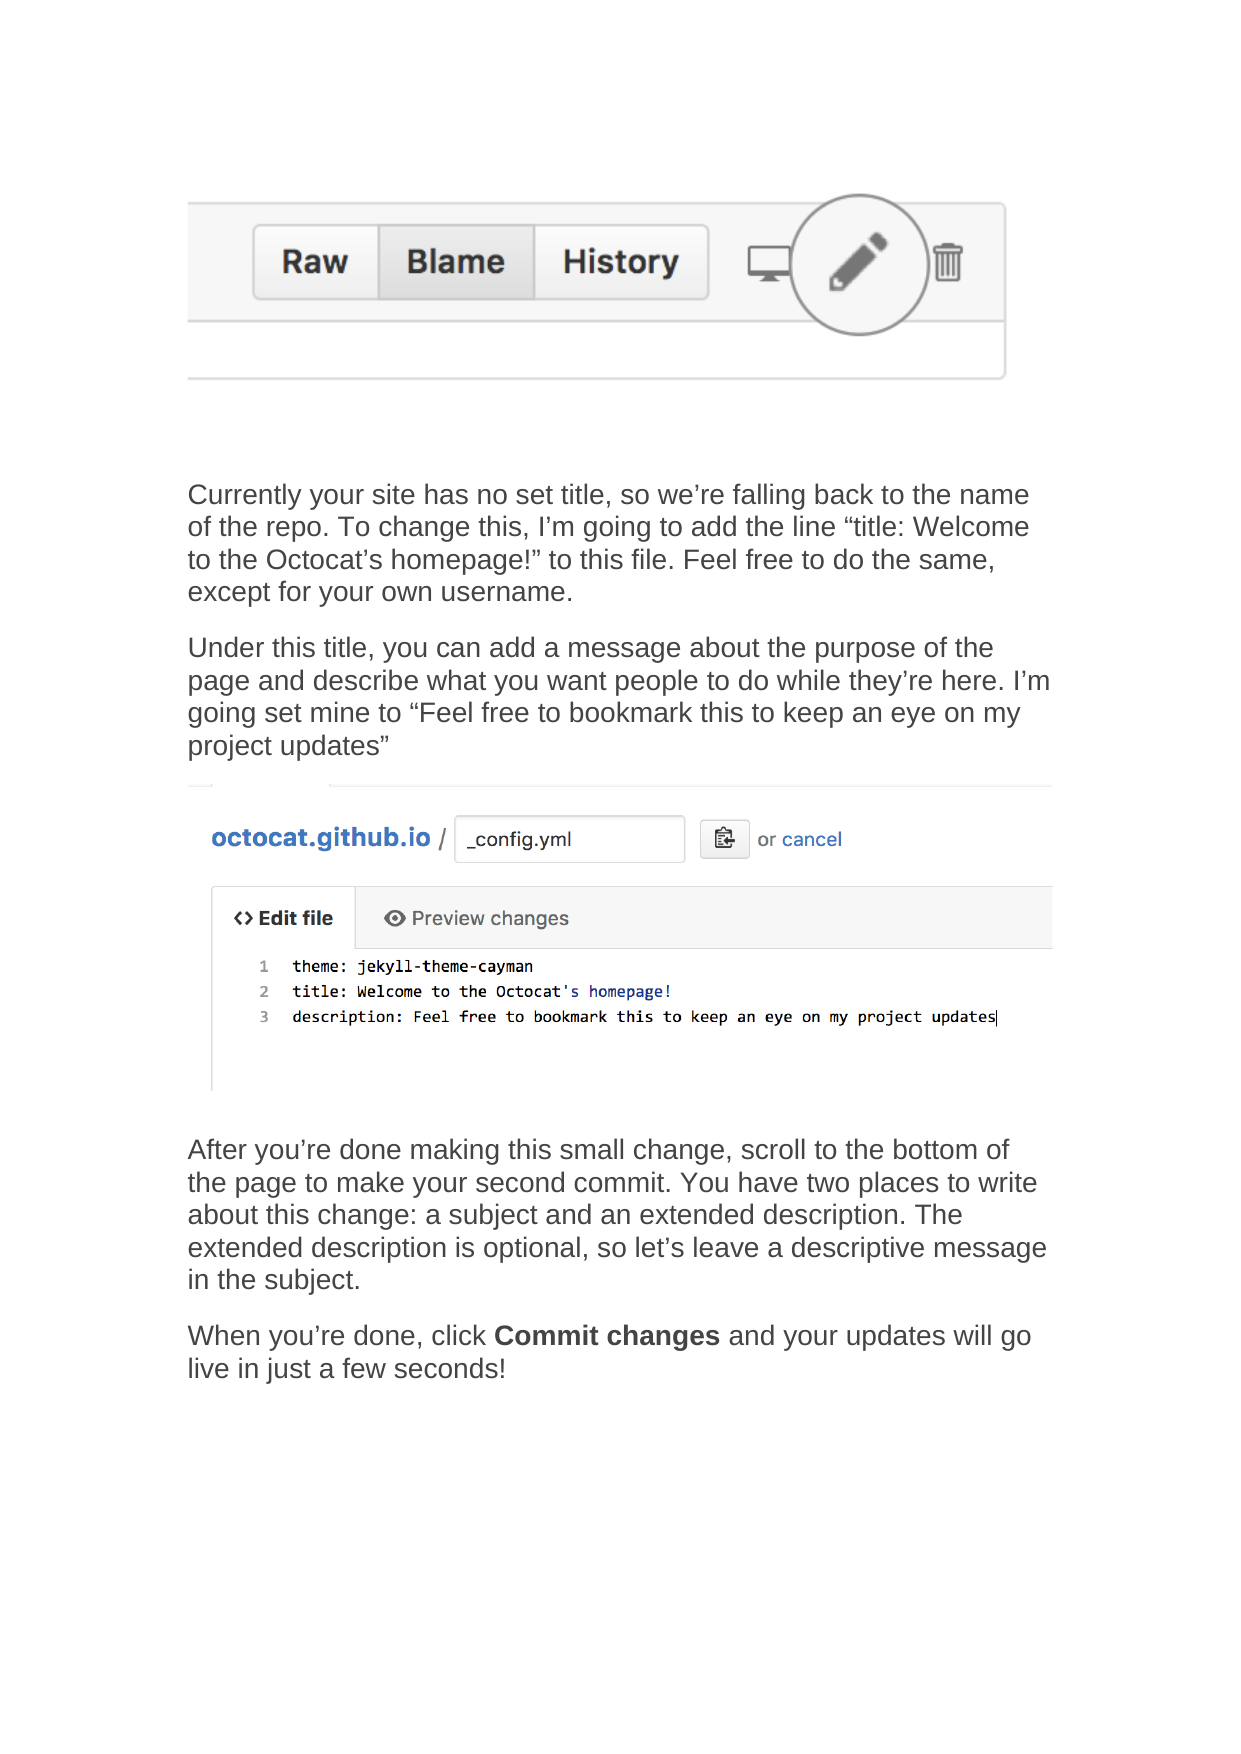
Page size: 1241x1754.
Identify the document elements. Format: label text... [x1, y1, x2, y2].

text Currently your site has no set title, so we’re falling back to the name of the repo. To change this, I’m going to add the line “title: Welcome to the Octocat’s homepage!” to this file. Feel free to do the same, except for your own username. [187, 478, 1053, 608]
text Under this title, you can add a message about the purpose of the page and describe what you want people to do while they’re here. I’m going set mine to “Feel free to bookmark this to keep an eye on my project updates” [187, 631, 1053, 761]
text After you’re done making this small change, scroll to the bottom of the page to make your second commit. You have two places to write about this change: a subject and an extended description. The extended description is optional, so let’s leave a descriptive message in the subject. [187, 1133, 1053, 1296]
text When you’re done, click Commit changes and your updates will go live in just a few seconds! [187, 1319, 1053, 1384]
picture [187, 784, 1053, 1091]
picture [187, 162, 1053, 424]
